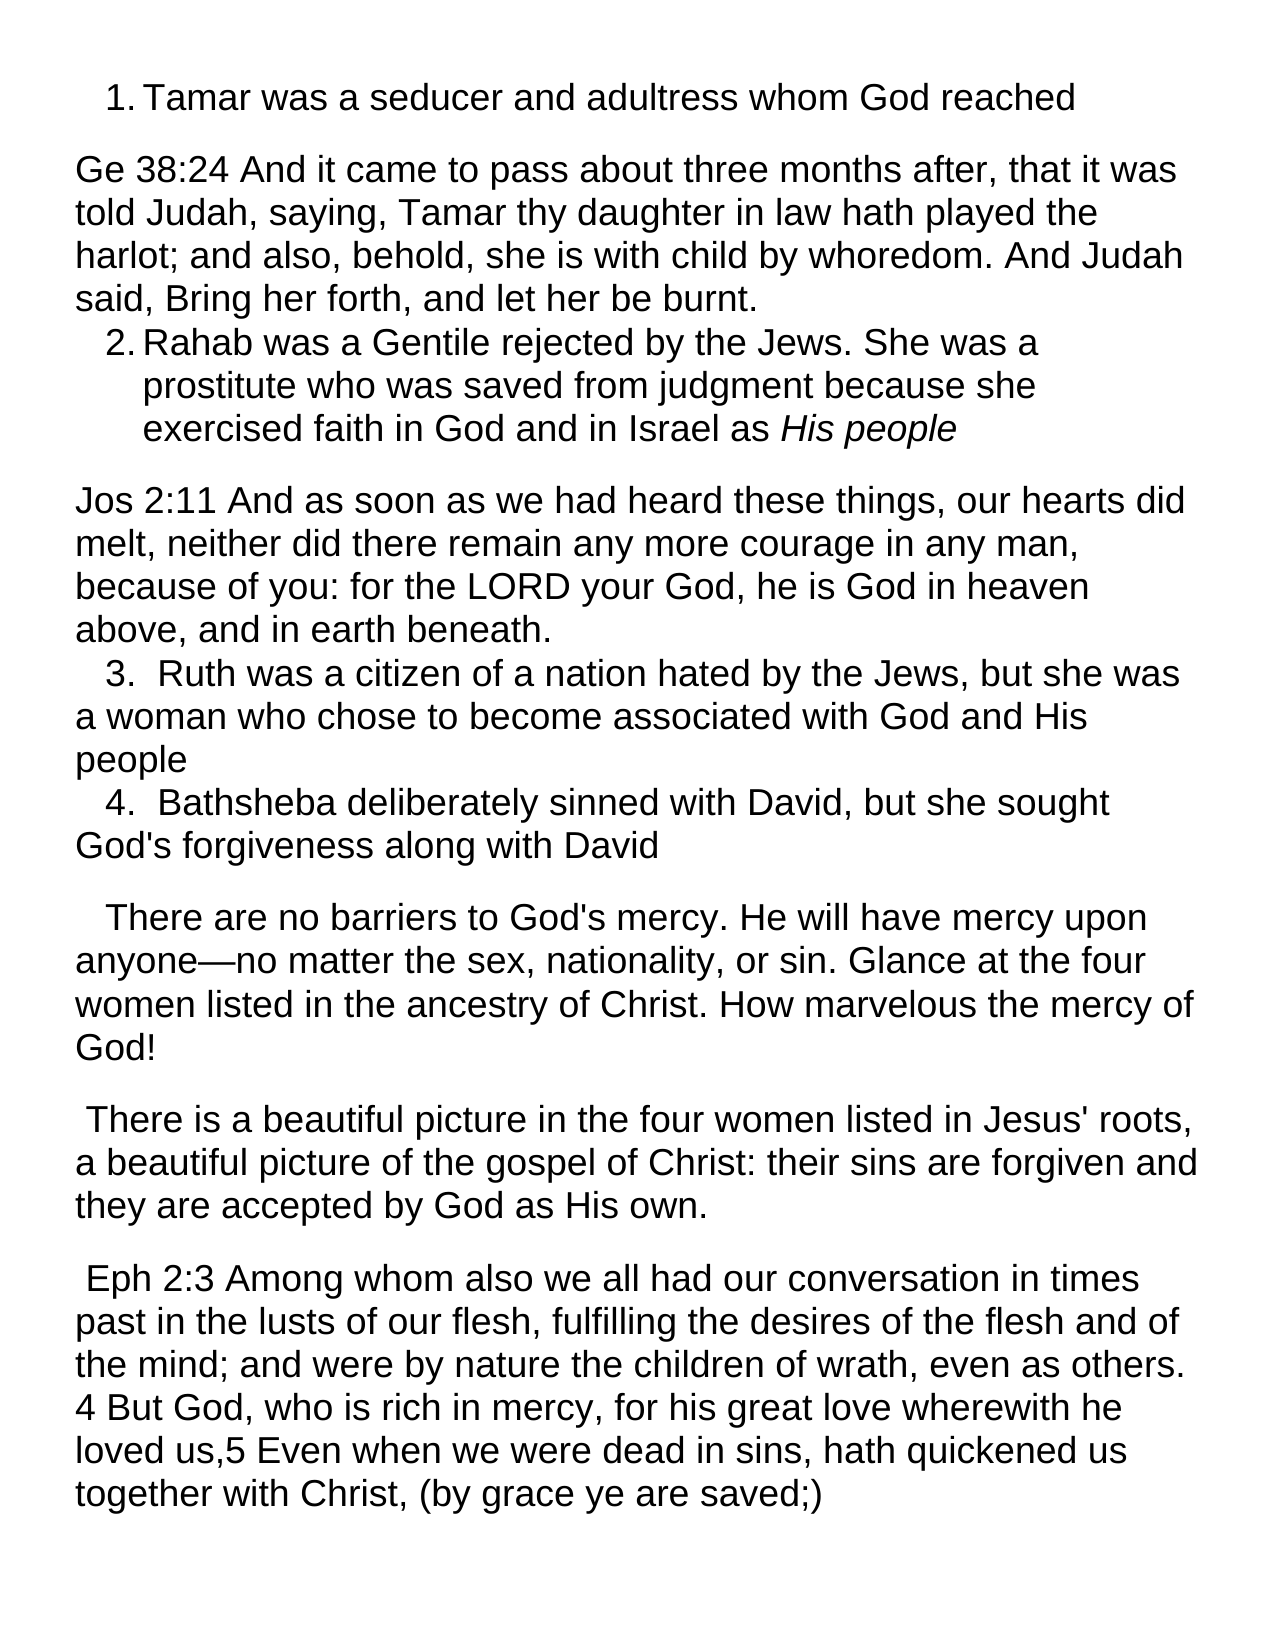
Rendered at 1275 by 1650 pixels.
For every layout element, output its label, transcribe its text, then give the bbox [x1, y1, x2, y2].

list Rahab was a Gentile rejected by the Jews. She was a prostitute who was saved from judgment because she exercised faith in God and in Israel as His people [105, 320, 1200, 449]
text There is a beautiful picture in the four women listed in Jesus' roots, a beautiful picture of the gospel of Christ: their sins are forgiven and they are accepted by God as His own. [75, 1097, 1200, 1227]
list Tamar was a seducer and adultress whom God reached [105, 75, 1200, 118]
text Ge 38:24 And it came to pass about three months after, that it was told Judah, saying, Tamar thy daughter in law hath played the harlot; and also, behold, she is with child by whoredom. And Judah said, Bring her forth, and let her be burnt. [75, 147, 1200, 320]
text 3. Ruth was a citizen of a nation hated by the Jews, but she was a woman who chose to become associated with God and His people [75, 651, 1200, 780]
text There are no barriers to God's mercy. He will have mercy upon anyone—no matter the sex, nationality, or sin. Glance at the four women listed in the ancestry of Christ. How marvelous the mercy of God! [75, 896, 1200, 1068]
text Eph 2:3 Among whom also we all had our conversation in times past in the lusts of our flesh, fulfilling the desires of the flesh and of the mind; and were by nature the children of wrath, even as others. 4 But God, who is rich in mercy, for his great love wherewith he loved us,5 Even when we were dead in sins, hath quickened us together with Christ, (by grace ye are saved;) [75, 1256, 1200, 1514]
text 4. Bathsheba deliberately sinned with David, but she sought God's forgiveness along with David [75, 780, 1200, 866]
text Jos 2:11 And as soon as we had heard these things, our hearts did melt, neither did there remain any more courage in any man, because of you: for the LORD your God, he is God in heaven above, and in earth beneath. [75, 478, 1200, 651]
